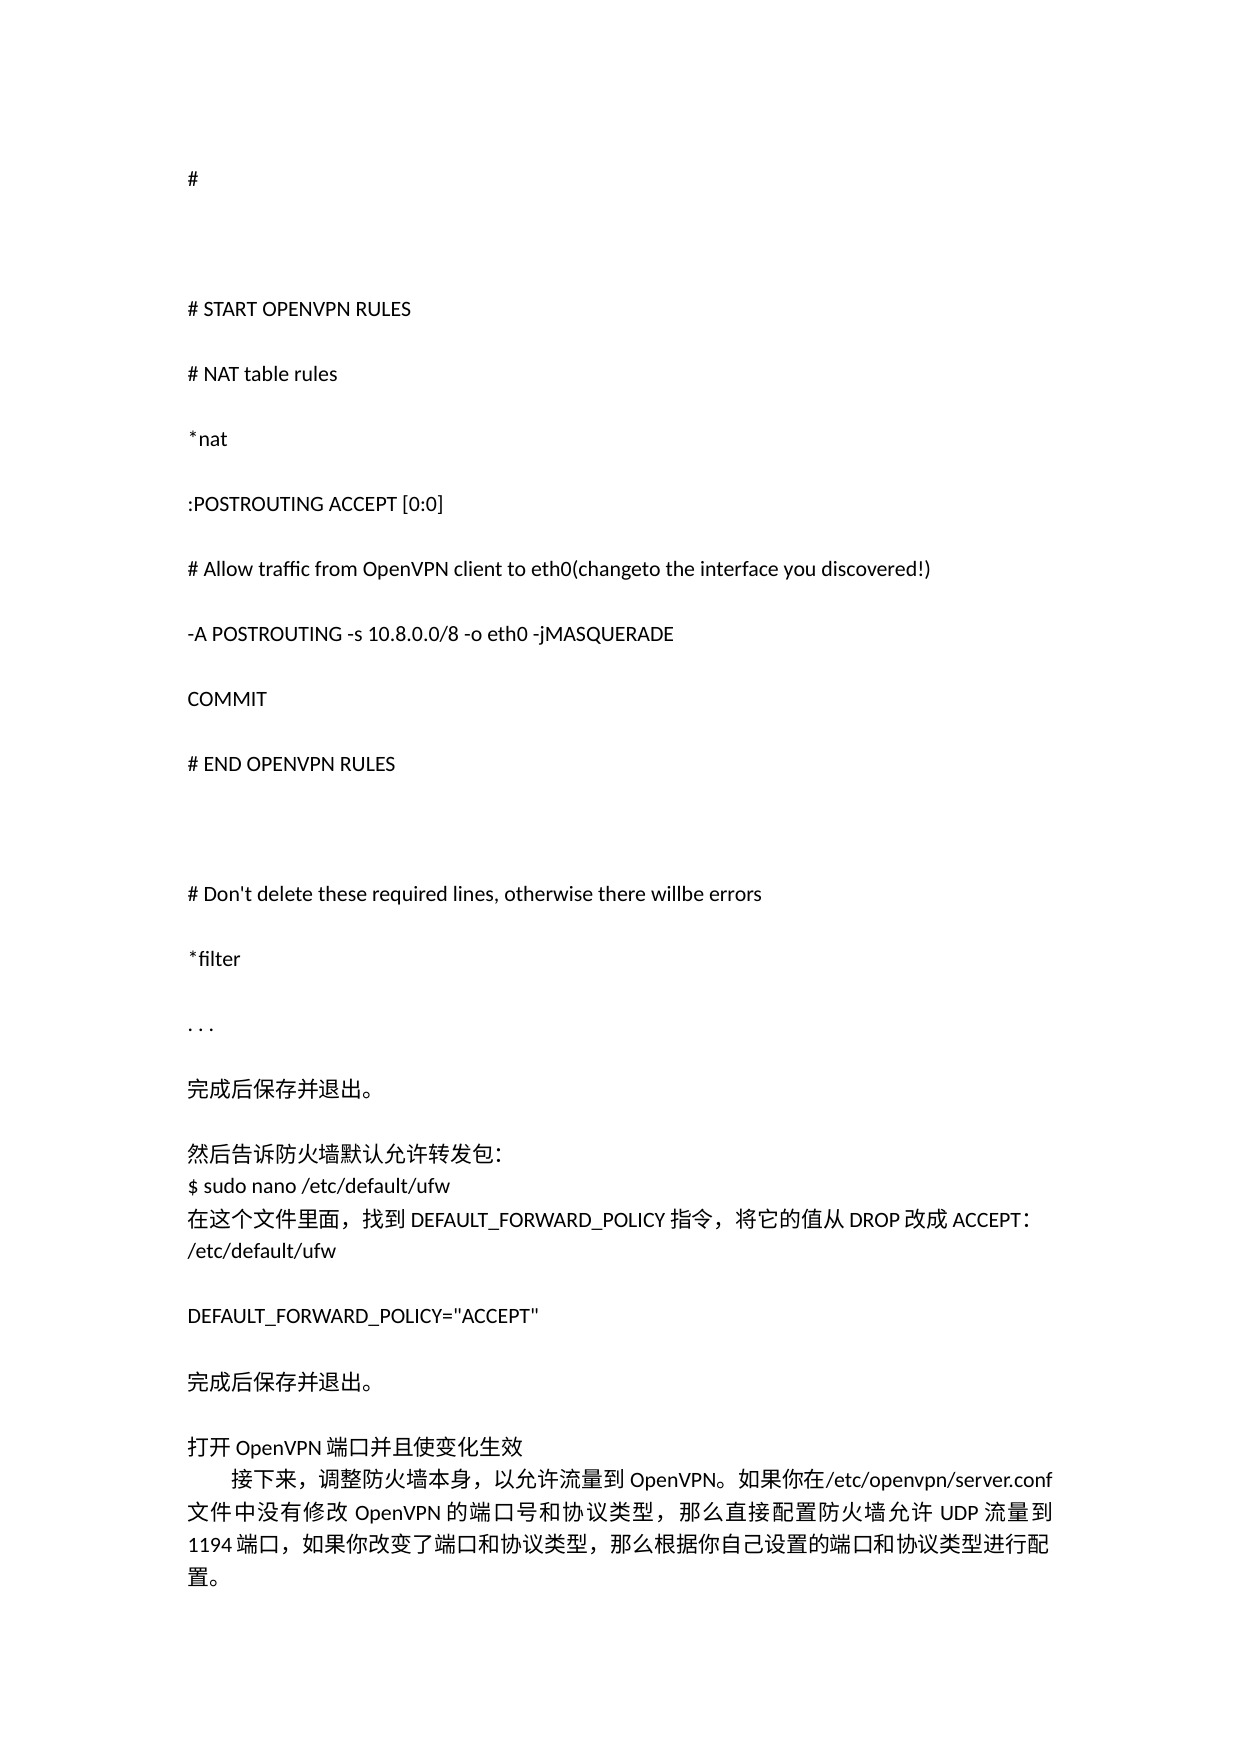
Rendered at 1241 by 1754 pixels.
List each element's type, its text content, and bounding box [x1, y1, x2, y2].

text # Allow traffic from OpenVPN client to eth0(changeto the interface you discovered!) [187, 552, 1053, 584]
text -A POSTROUTING -s 10.8.0.0/8 -o eth0 -jMASQUERADE [187, 617, 1053, 649]
text /etc/default/ufw [187, 1234, 1053, 1267]
text DEFAULT_FORWARD_POLICY="ACCEPT" [187, 1299, 1053, 1332]
text :POSTROUTING ACCEPT [0:0] [187, 487, 1053, 519]
text 在这个文件里面，找到DEFAULT_FORWARD_POLICY指令，将它的值从DROP改成ACCEPT： [187, 1202, 1053, 1234]
text $ sudo nano /etc/default/ufw [187, 1169, 1053, 1202]
text # [187, 162, 1053, 194]
text # Don't delete these required lines, otherwise there willbe errors [187, 877, 1053, 909]
text 接下来，调整防火墙本身，以允许流量到OpenVPN。如果你在/etc/openvpn/server.conf文件中没有修改OpenVPN的端口号和协议类型，那么直接配置防火墙允许UDP流量到1194端口，如果你改变了端口和协议类型，那么根据你自己设置的端口和协议类型进行配置。 [187, 1462, 1053, 1592]
text 完成后保存并退出。 [187, 1072, 1053, 1104]
text # END OPENVPN RULES [187, 747, 1053, 779]
text # NAT table rules [187, 357, 1053, 389]
text COMMIT [187, 682, 1053, 714]
text 然后告诉防火墙默认允许转发包： [187, 1137, 1053, 1169]
text *nat [187, 422, 1053, 454]
text 打开OpenVPN端口并且使变化生效 [187, 1429, 1053, 1462]
text # START OPENVPN RULES [187, 292, 1053, 324]
text 完成后保存并退出。 [187, 1364, 1053, 1397]
text . . . [187, 1007, 1053, 1039]
text *filter [187, 942, 1053, 974]
